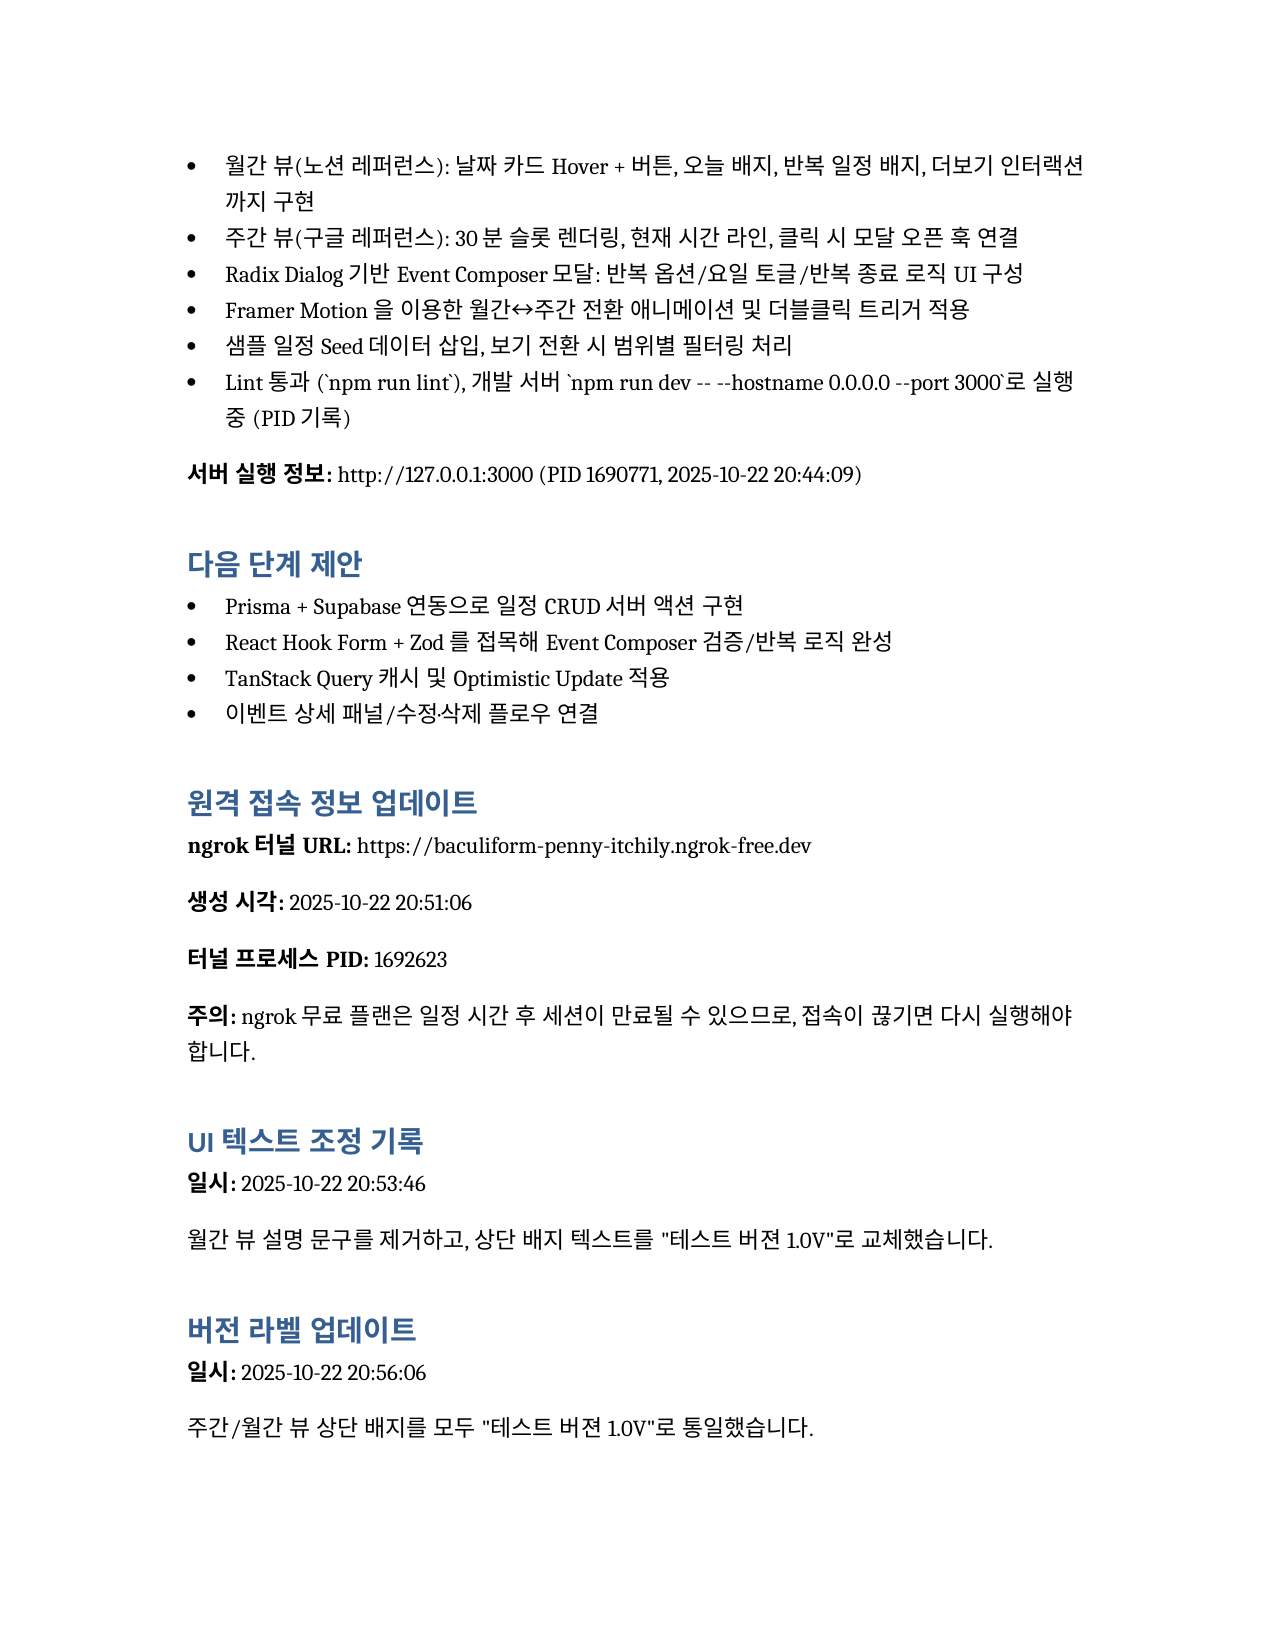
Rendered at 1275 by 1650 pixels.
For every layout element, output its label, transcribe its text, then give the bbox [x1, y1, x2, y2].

text ngrok 터널 URL: https://baculiform-penny-itchily.ngrok-free.dev [187, 829, 1087, 861]
text 주간/월간 뷰 상단 배지를 모두 "테스트 버젼 1.0V"로 통일했습니다. [187, 1412, 1087, 1443]
list TanStack Query 캐시 및 Optimistic Update 적용 [187, 662, 1087, 693]
subtitle UI 텍스트 조정 기록 [187, 1121, 1087, 1161]
text 주의: ngrok 무료 플랜은 일정 시간 후 세션이 만료될 수 있으므로, 접속이 끊기면 다시 실행해야 합니다. [187, 999, 1087, 1067]
list Radix Dialog 기반 Event Composer 모달: 반복 옵션/요일 토글/반복 종료 로직 UI 구성 [187, 258, 1087, 289]
list Lint 통과 (`npm run lint`), 개발 서버 `npm run dev -- --hostname 0.0.0.0 --port 3000`로 실행 중 (PID 기록) [187, 366, 1087, 433]
text 월간 뷰 설명 문구를 제거하고, 상단 배지 텍스트를 "테스트 버젼 1.0V"로 교체했습니다. [187, 1224, 1087, 1255]
list Prisma + Supabase 연동으로 일정 CRUD 서버 액션 구현 [187, 590, 1087, 621]
text 터널 프로세스 PID: 1692623 [187, 943, 1087, 974]
list 이벤트 상세 패널/수정·삭제 플로우 연결 [187, 698, 1087, 729]
text 일시: 2025-10-22 20:56:06 [187, 1355, 1087, 1387]
list 샘플 일정 Seed 데이터 삽입, 보기 전환 시 범위별 필터링 처리 [187, 330, 1087, 361]
text 일시: 2025-10-22 20:53:46 [187, 1167, 1087, 1198]
list 주간 뷰(구글 레퍼런스): 30분 슬롯 렌더링, 현재 시간 라인, 클릭 시 모달 오픈 훅 연결 [187, 222, 1087, 253]
subtitle 다음 단계 제안 [187, 544, 1087, 584]
text 서버 실행 정보: http://127.0.0.1:3000 (PID 1690771, 2025-10-22 20:44:09) [187, 458, 1087, 489]
list 월간 뷰(노션 레퍼런스): 날짜 카드 Hover + 버튼, 오늘 배지, 반복 일정 배지, 더보기 인터랙션까지 구현 [187, 150, 1087, 217]
text 생성 시각: 2025-10-22 20:51:06 [187, 886, 1087, 917]
list Framer Motion을 이용한 월간↔주간 전환 애니메이션 및 더블클릭 트리거 적용 [187, 294, 1087, 325]
list React Hook Form + Zod를 접목해 Event Composer 검증/반복 로직 완성 [187, 626, 1087, 657]
subtitle 원격 접속 정보 업데이트 [187, 784, 1087, 823]
subtitle 버전 라벨 업데이트 [187, 1310, 1087, 1349]
